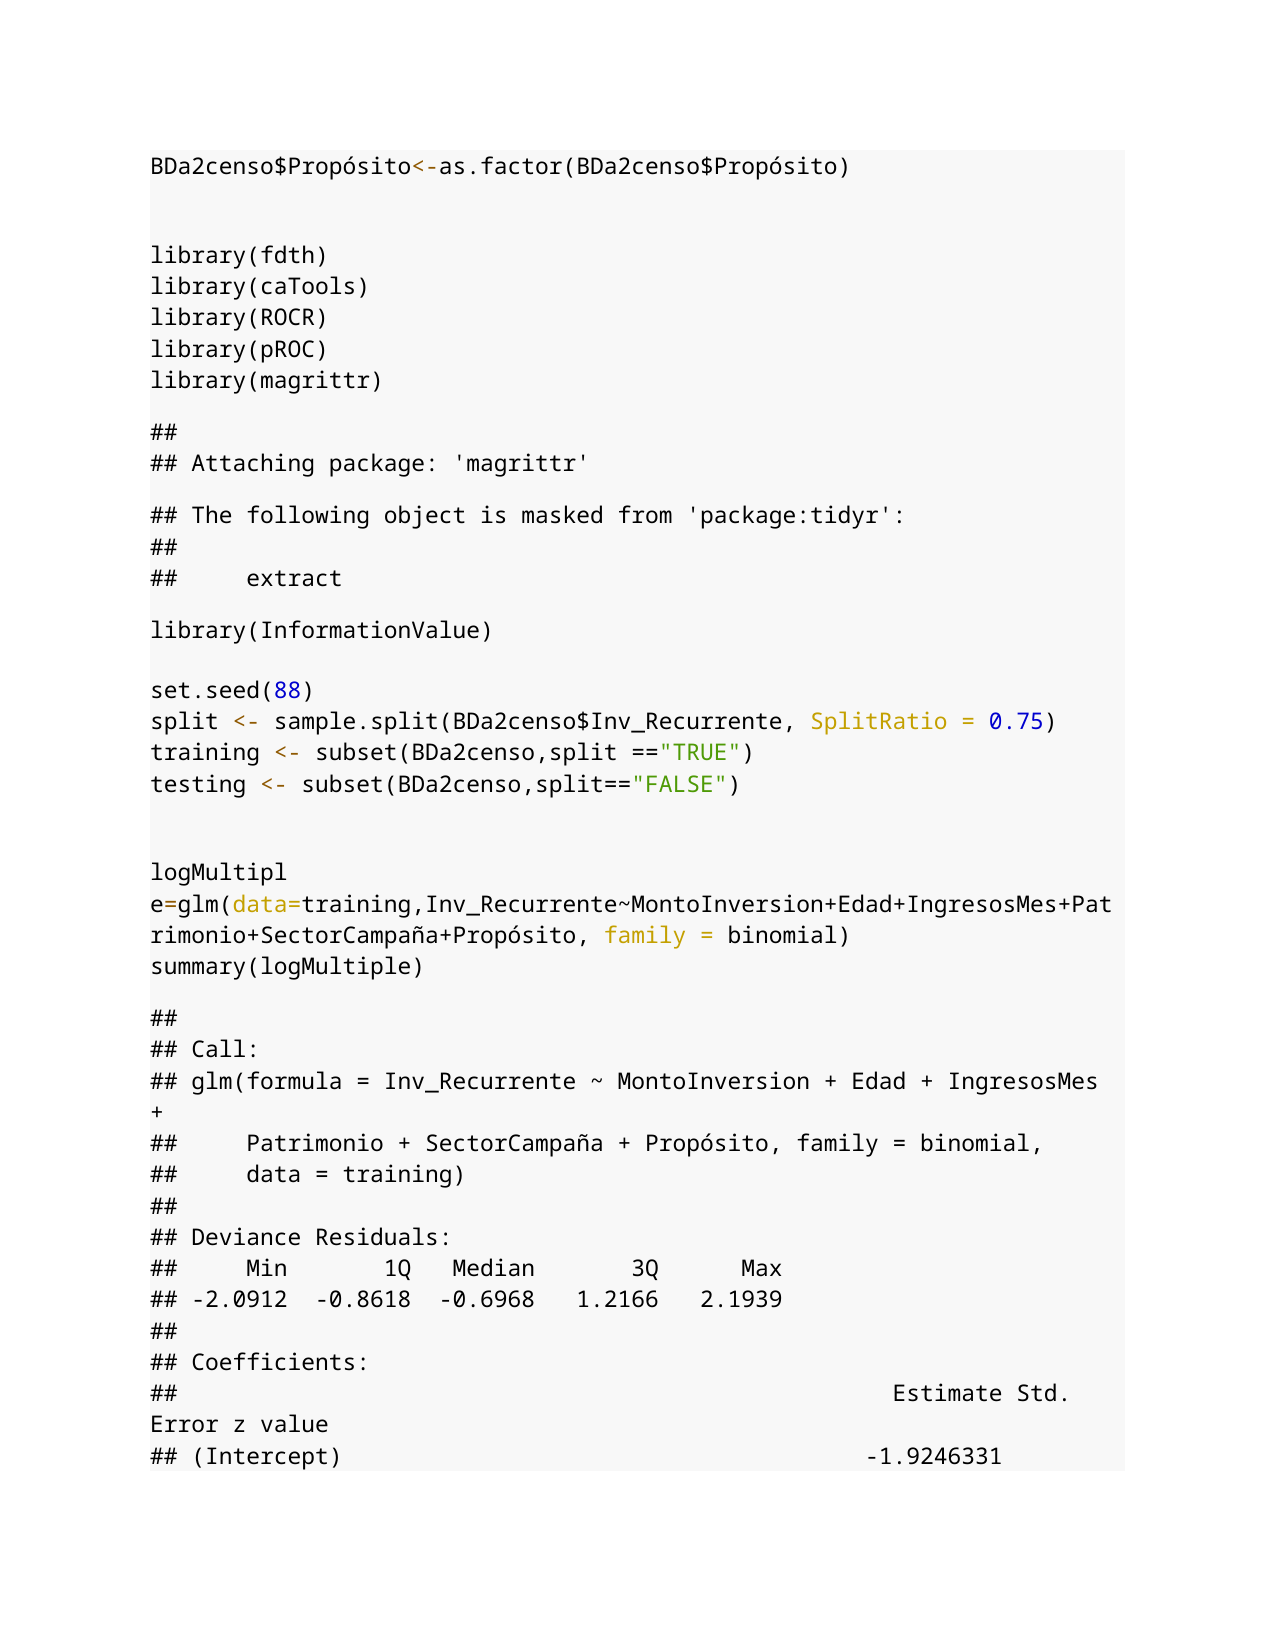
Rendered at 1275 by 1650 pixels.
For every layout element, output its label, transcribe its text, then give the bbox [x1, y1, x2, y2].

text ## The following object is masked from 'package:tidyr': ## ## extract [150, 499, 1125, 593]
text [150, 1002, 1125, 1471]
text library(InformationValue) set.seed(88) split <- sample.split(BDa2censo$Inv_Recurrente, SplitRatio = 0.75) training <- subset(BDa2censo,split =="TRUE") testing <- subset(BDa2censo,split=="FALSE") logMultiple=glm(data=training,Inv_Recurrente~MontoInversion+Edad+IngresosMes+Patrimonio+SectorCampaña+Propósito, family = binomial) summary(logMultiple) [150, 614, 1125, 981]
text ## ## Attaching package: 'magrittr' [150, 416, 1125, 478]
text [150, 150, 1125, 395]
